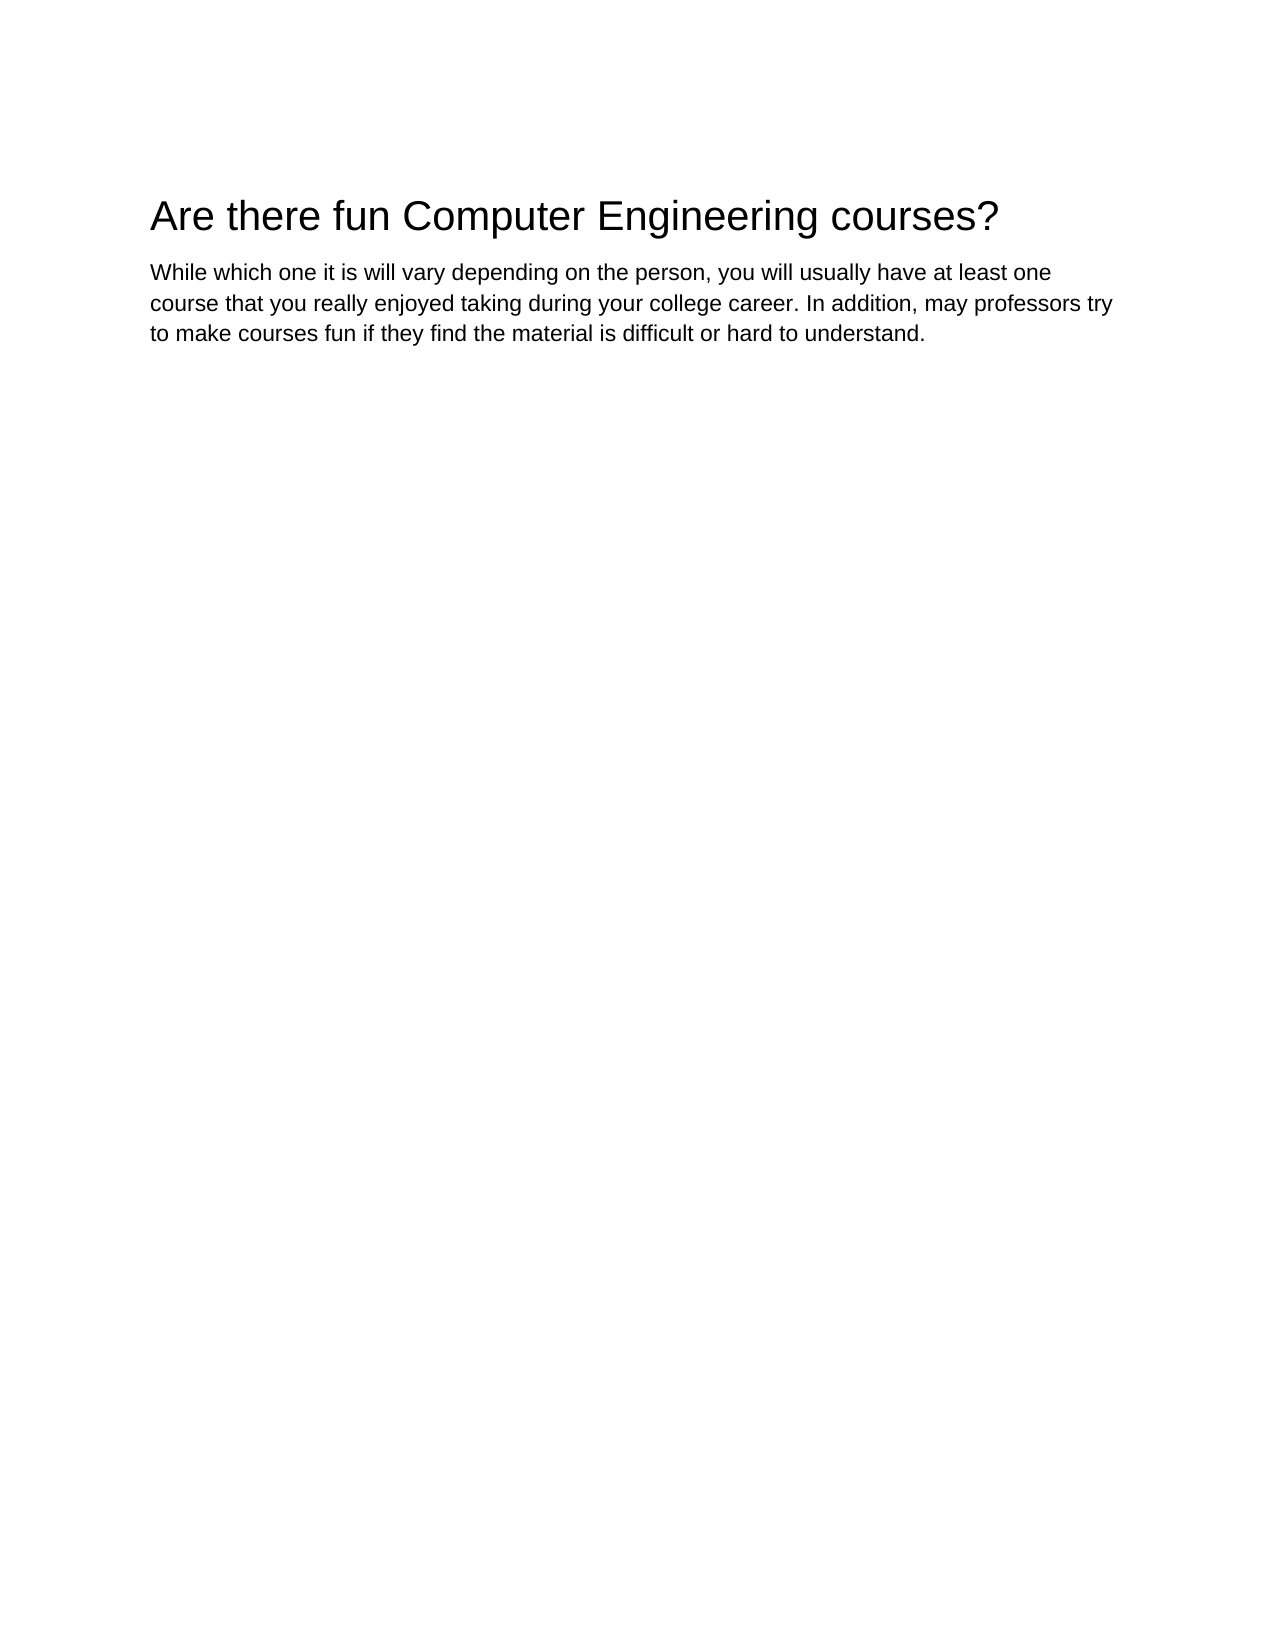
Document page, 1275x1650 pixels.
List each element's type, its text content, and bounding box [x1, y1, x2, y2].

subtitle Are there fun Computer Engineering courses? [150, 192, 1125, 239]
text While which one it is will vary depending on the person, you will usually have at least one course that you really enjoyed taking during your college career. In addition, may professors try to make courses fun if they find the material is difficult or hard to understand. [150, 259, 1125, 346]
